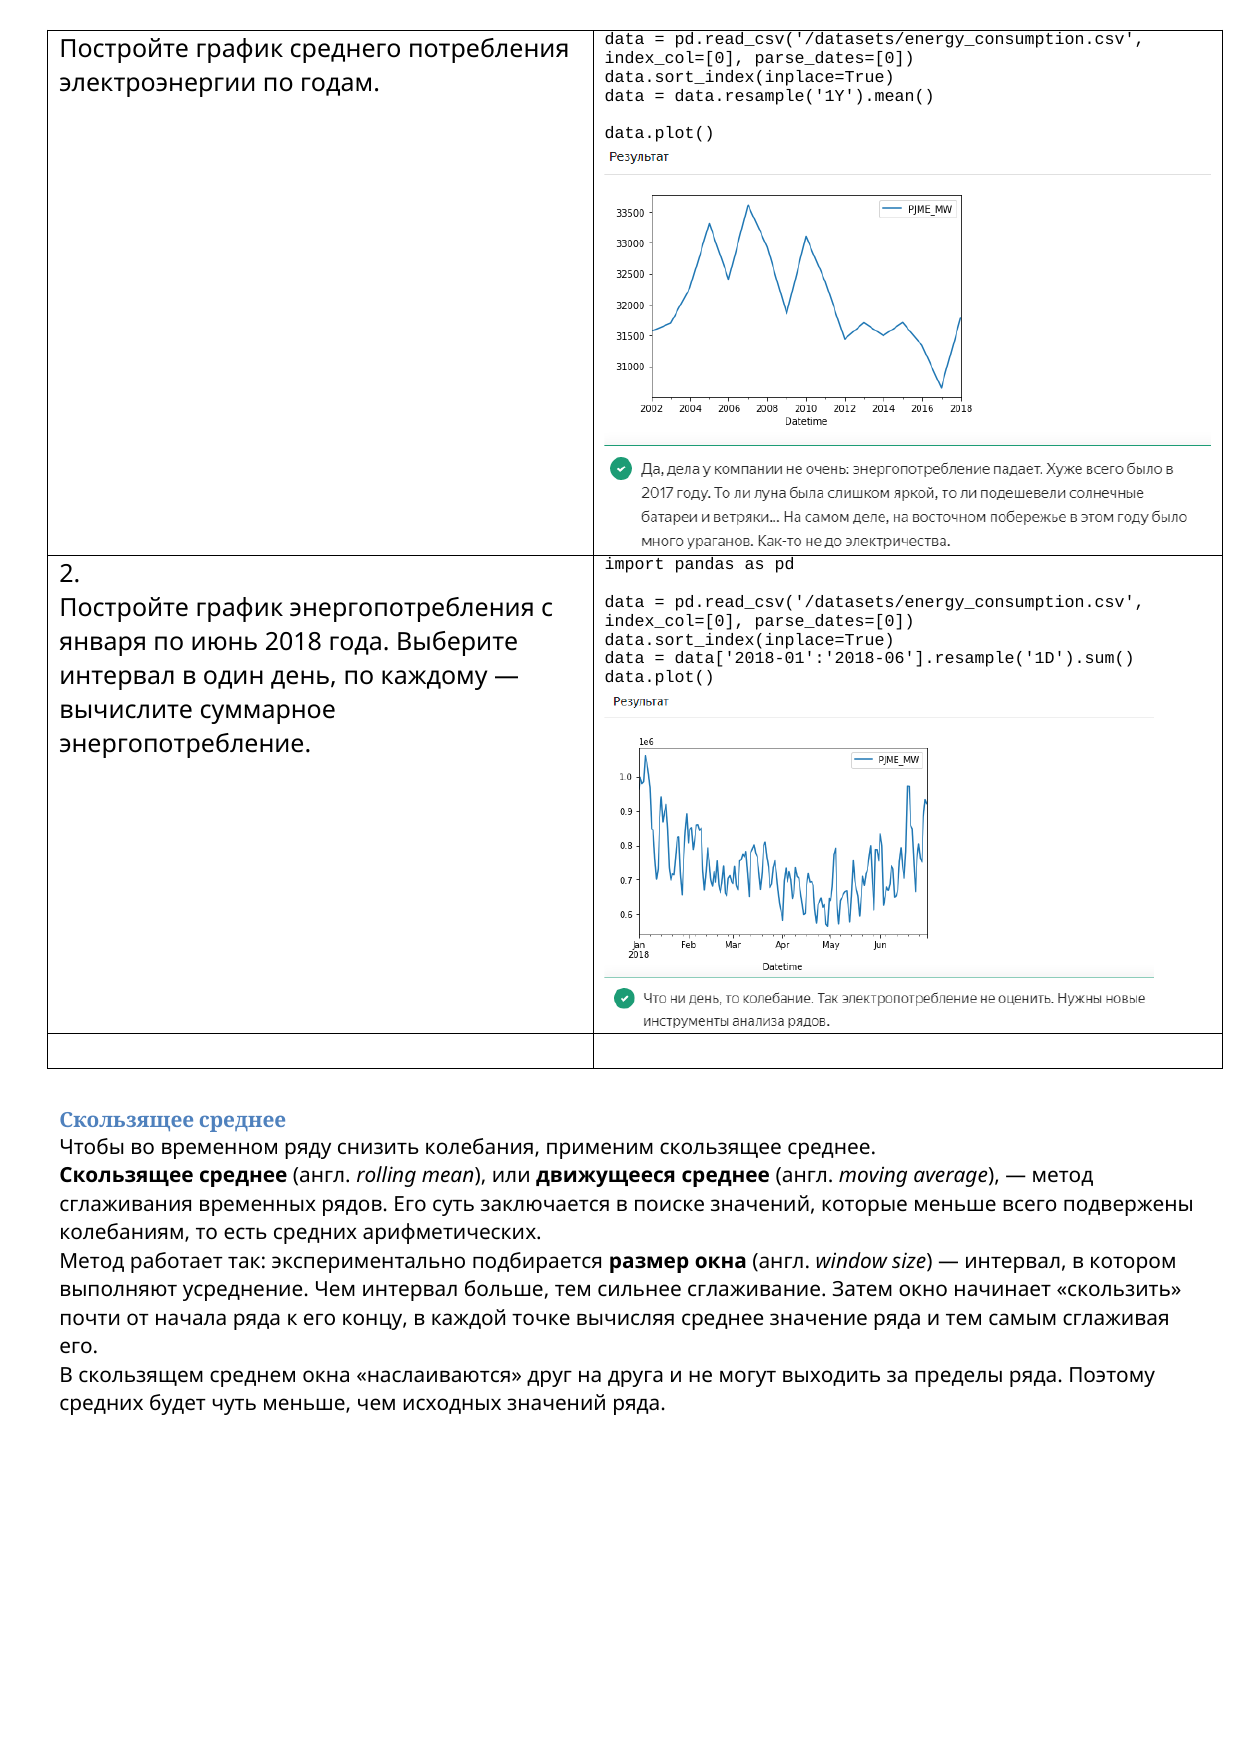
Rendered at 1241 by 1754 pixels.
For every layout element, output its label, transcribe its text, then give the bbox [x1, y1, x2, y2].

table_cell 2. Постройте график энергопотребления с января по июнь 2018 года. Выберите интервал в один день, по каждому — вычислите суммарное энергопотребление. [48, 556, 593, 1032]
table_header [48, 31, 593, 554]
text Скользящее среднее (англ. rolling mean), или движущееся среднее (англ. moving average), — метод сглаживания временных рядов. Его суть заключается в поиске значений, которые меньше всего подвержены колебаниям, то есть средних арифметических. [59, 1161, 1211, 1246]
text В скользящем среднем окна «наслаиваются» друг на друга и не могут выходить за пределы ряда. Поэтому средних будет чуть меньше, чем исходных значений ряда. [59, 1360, 1211, 1417]
text Метод работает так: экспериментально подбирается размер окна (англ. window size) — интервал, в котором выполняют усреднение. Чем интервал больше, тем сильнее сглаживание. Затем окно начинает «скользить» почти от начала ряда к его концу, в каждой точке вычисляя среднее значение ряда и тем самым сглаживая его. [59, 1246, 1211, 1360]
subtitle Скользящее среднее [59, 1108, 1211, 1132]
table_cell [48, 1034, 59, 1067]
table_cell [594, 1034, 1222, 1067]
picture [604, 143, 1211, 555]
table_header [594, 31, 1222, 554]
table_cell import pandas as pd data = pd.read_csv('/datasets/energy_consumption.csv', index_col=[0], parse_dates=[0]) data.sort_index(inplace=True) data = data['2018-01':'2018-06'].resample('1D').sum() data.plot() [594, 556, 1222, 1032]
table_cell [582, 1034, 593, 1067]
text Чтобы во временном ряду снизить колебания, применим скользящее среднее. [59, 1132, 1211, 1161]
picture [604, 687, 1154, 1033]
